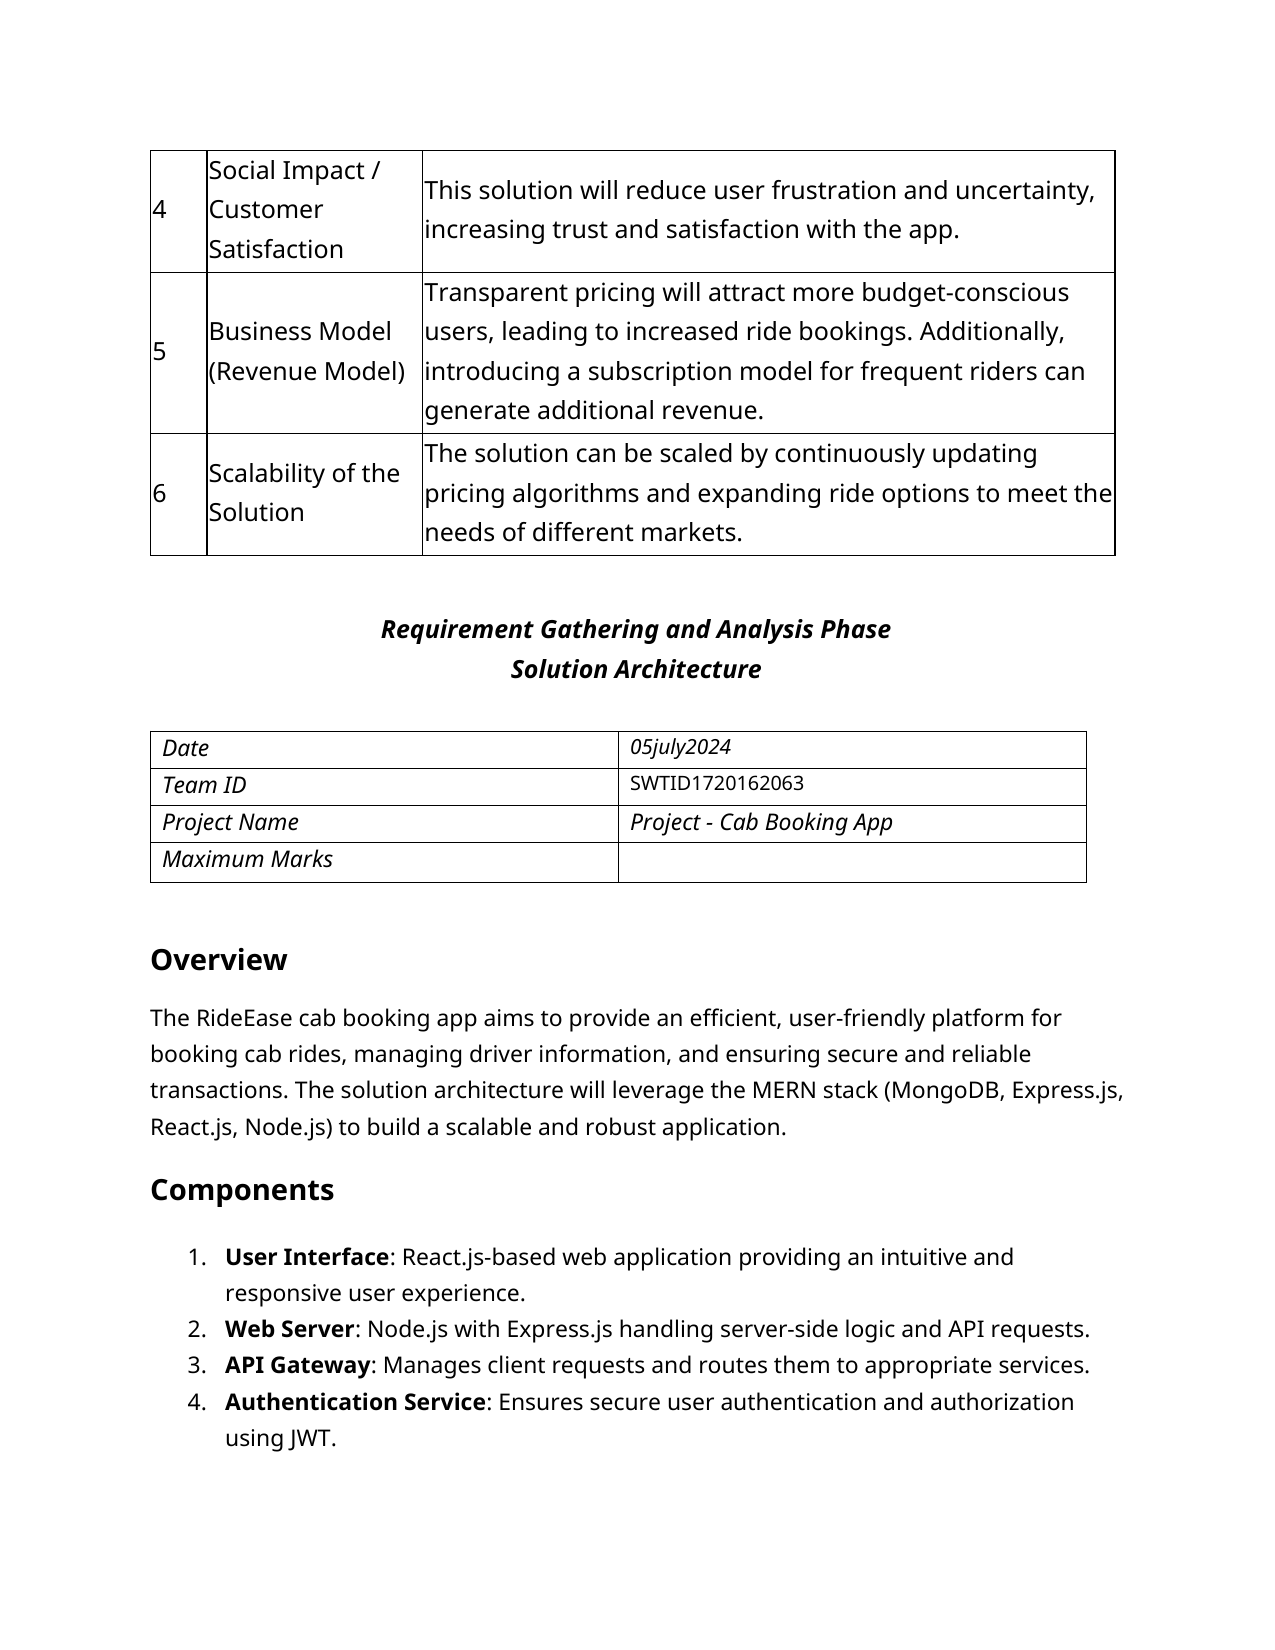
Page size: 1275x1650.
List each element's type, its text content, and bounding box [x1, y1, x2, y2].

table_cell [619, 843, 1086, 882]
text Requirement Gathering and Analysis Phase [150, 612, 1125, 646]
list API Gateway: Manages client requests and routes them to appropriate services. [187, 1349, 1125, 1381]
table_header 05july2024 [619, 732, 1086, 768]
text The RideEase cab booking app aims to provide an efficient, user-friendly platform for booking cab rides, managing driver information, and ensuring secure and reliable transactions. The solution architecture will leverage the MERN stack (MongoDB, Express.js, React.js, Node.js) to build a scalable and robust application. [150, 1002, 1125, 1142]
list User Interface: React.js-based web application providing an intuitive and responsive user experience. [187, 1241, 1125, 1308]
table_cell Business Model (Revenue Model) [208, 273, 422, 433]
table_cell The solution can be scaled by continuously updating pricing algorithms and expanding ride options to meet the needs of different markets. [423, 434, 1114, 555]
table_cell Maximum Marks [151, 843, 618, 882]
table_cell SWTID1720162063 [619, 769, 1086, 805]
table_cell Social Impact / Customer Satisfaction [208, 151, 422, 272]
table_cell This solution will reduce user frustration and uncertainty, increasing trust and satisfaction with the app. [423, 151, 1114, 272]
list Web Server: Node.js with Express.js handling server-side logic and API requests. [187, 1313, 1125, 1344]
table_header Date [151, 732, 618, 768]
table_cell 4 [151, 151, 206, 272]
table_cell Team ID [151, 769, 618, 805]
table_cell Transparent pricing will attract more budget-conscious users, leading to increased ride bookings. Additionally, introducing a subscription model for frequent riders can generate additional revenue. [423, 273, 1114, 433]
text Overview [150, 939, 1125, 979]
list Authentication Service: Ensures secure user authentication and authorization using JWT. [187, 1386, 1125, 1453]
table_cell 5 [151, 273, 206, 433]
table_cell Project - Cab Booking App [619, 806, 1086, 842]
text Components [150, 1170, 1125, 1209]
text Solution Architecture [150, 652, 1125, 686]
table_cell 6 [151, 434, 206, 555]
table_cell Scalability of the Solution [208, 434, 422, 555]
table_cell Project Name [151, 806, 618, 842]
